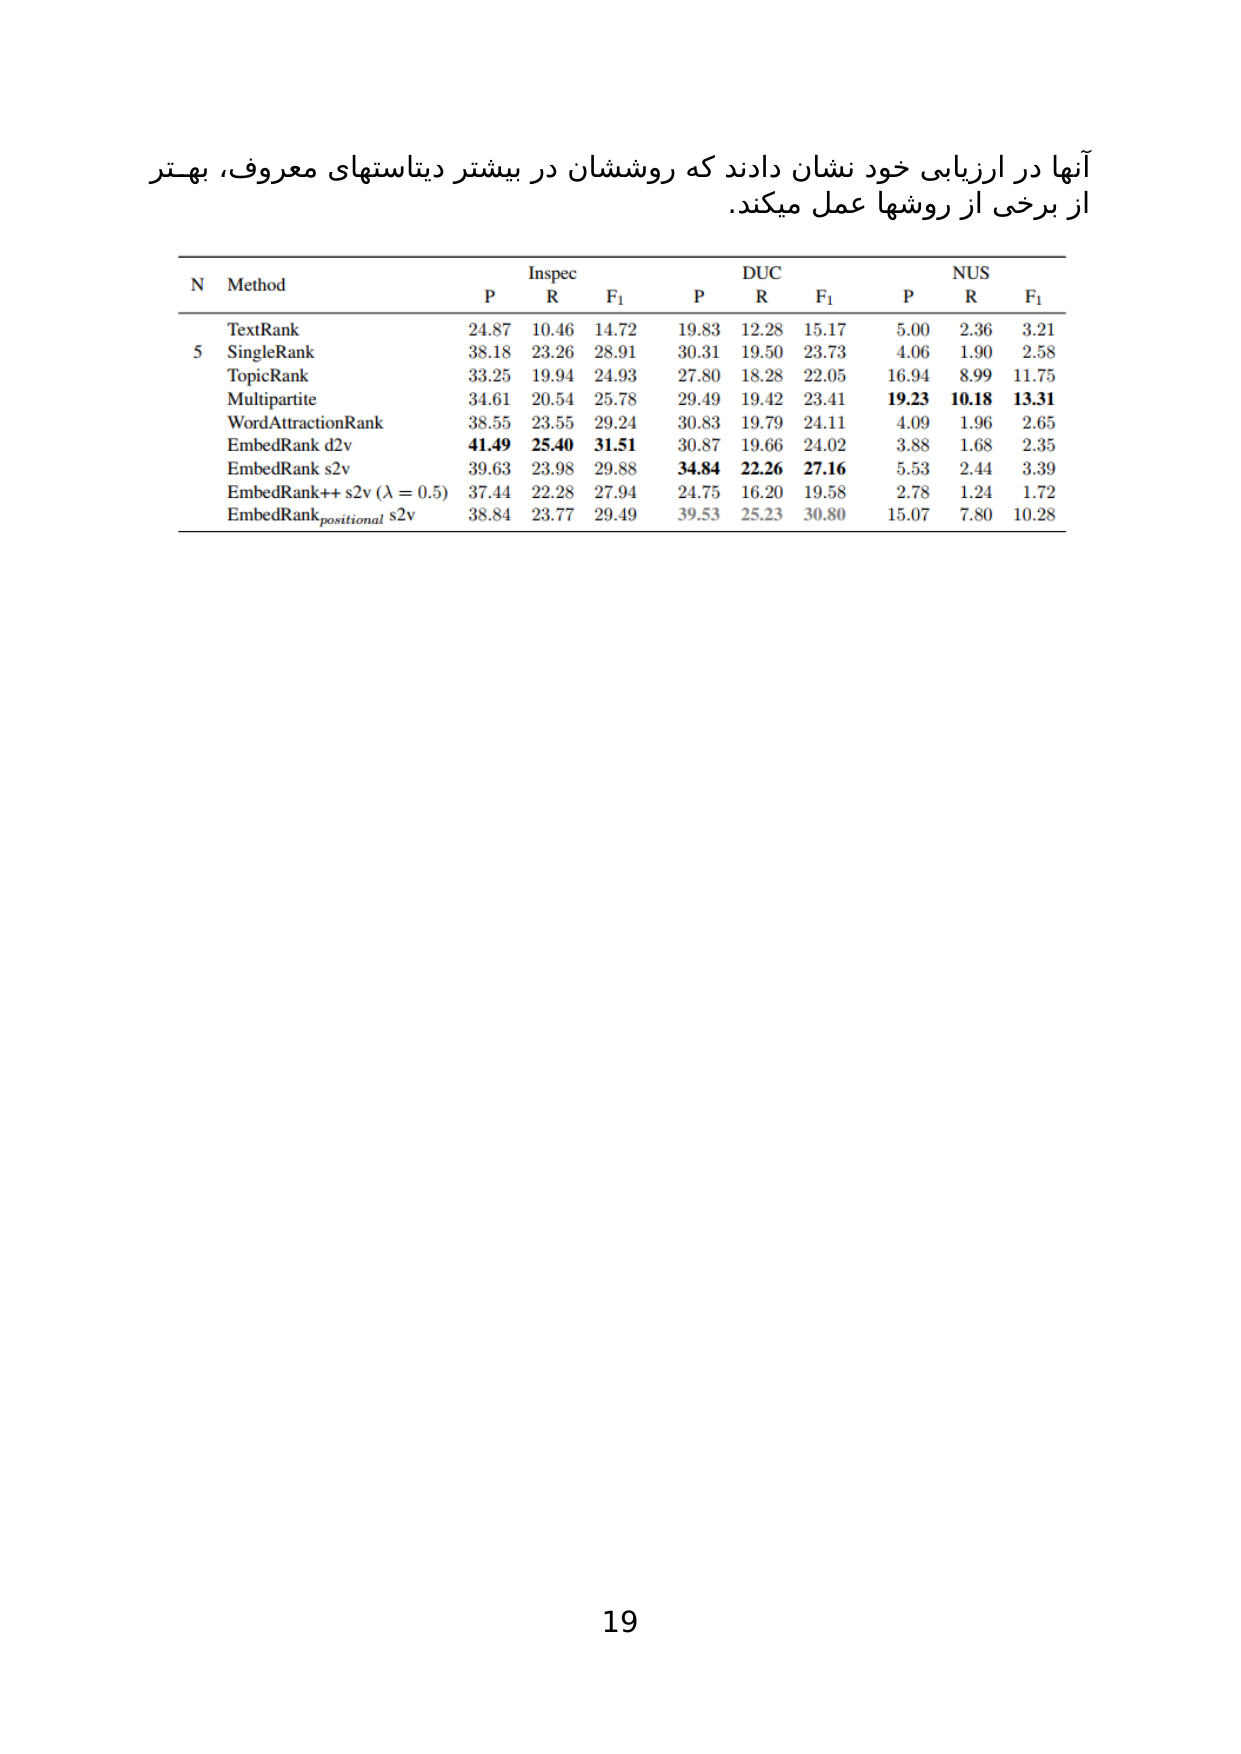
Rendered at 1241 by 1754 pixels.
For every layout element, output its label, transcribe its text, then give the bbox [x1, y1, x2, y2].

text آنها در ارزیابی خود نشان دادند که روششان در بیشتر دیتاستهای معروف، بهتر از برخی از روشها عمل میکند. [150, 150, 1090, 221]
picture [150, 240, 1090, 537]
